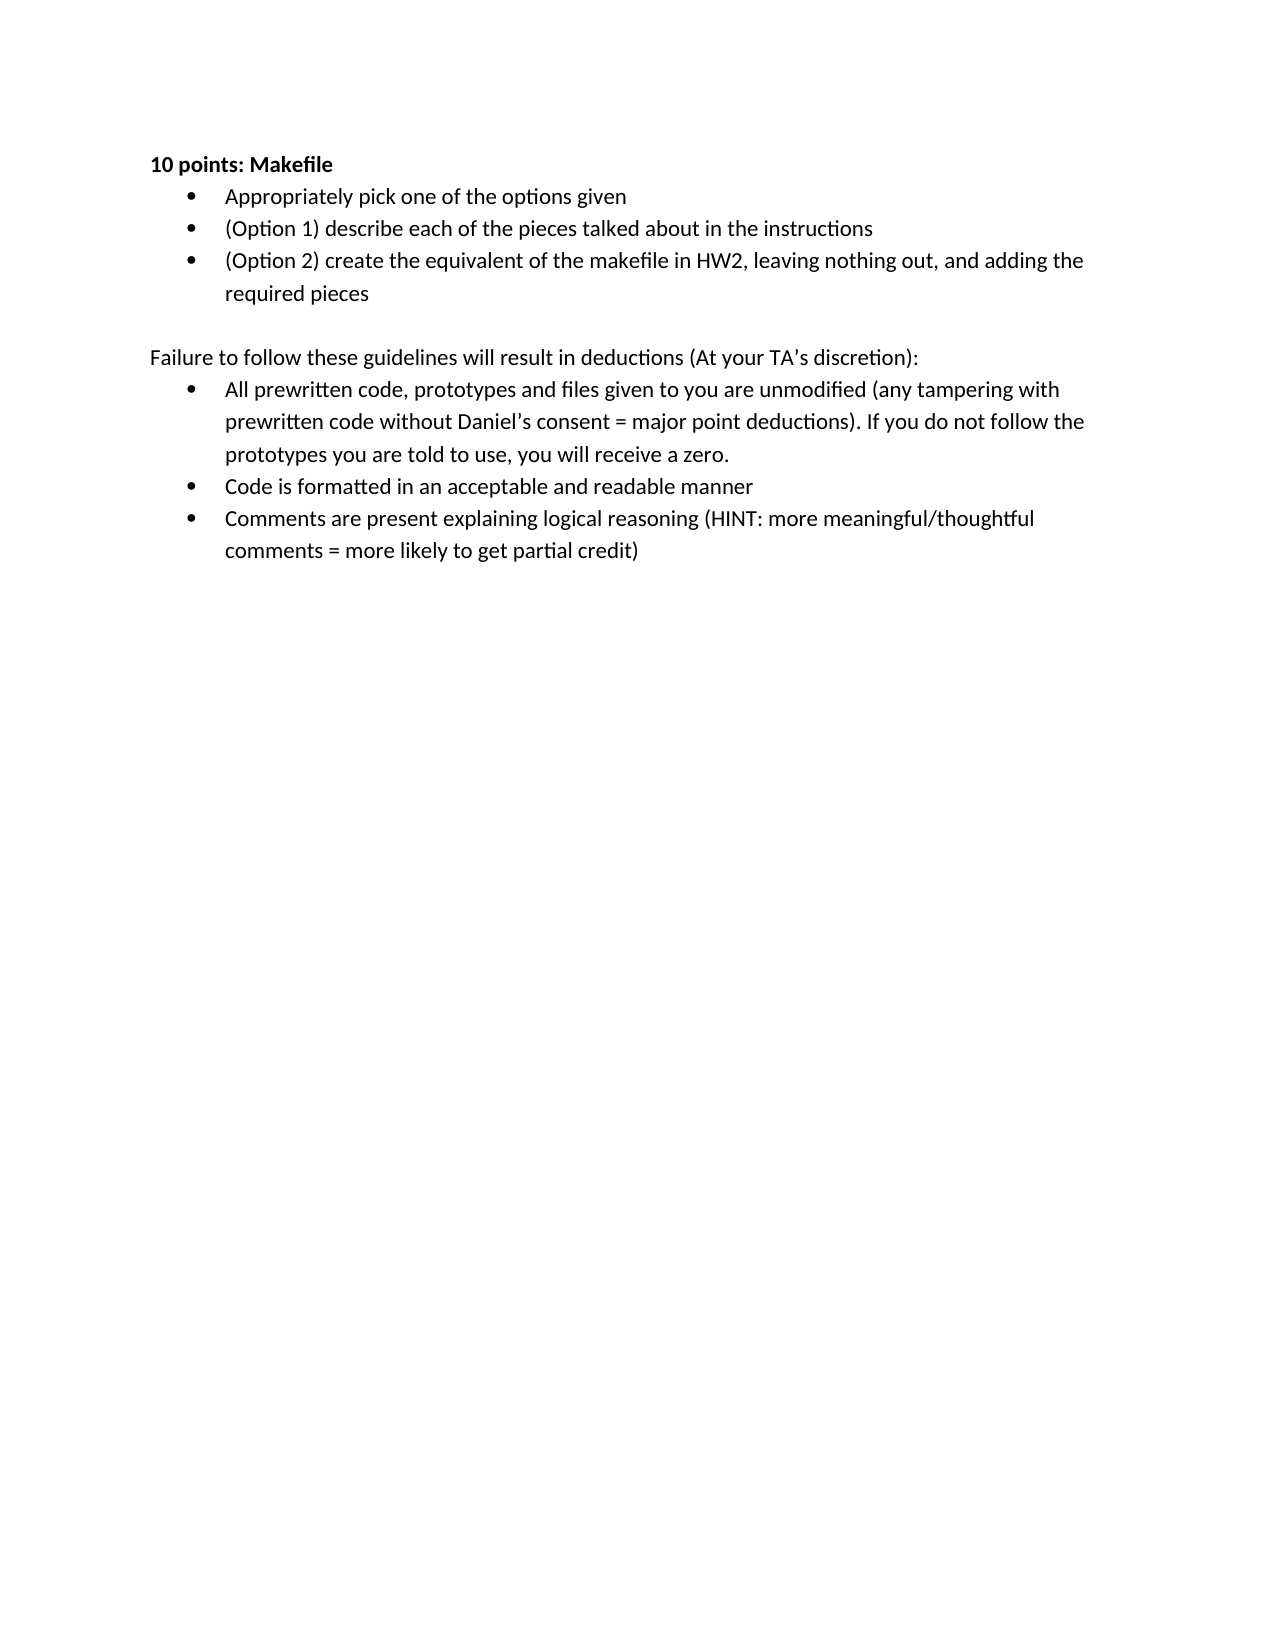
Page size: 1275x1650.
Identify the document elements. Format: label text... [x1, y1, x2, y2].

list (Option 2) create the equivalent of the makefile in HW2, leaving nothing out, and adding the required pieces [187, 247, 1125, 307]
list Comments are present explaining logical reasoning (HINT: more meaningful/thoughtful comments = more likely to get partial credit) [187, 504, 1125, 564]
list (Option 1) describe each of the pieces talked about in the instructions [187, 214, 1125, 242]
list Code is formatted in an acceptable and readable manner [187, 472, 1125, 500]
text 10 points: Makefile [150, 150, 1125, 178]
list All prewritten code, prototypes and files given to you are unmodified (any tampering with prewritten code without Daniel’s consent = major point deductions). If you do not follow the prototypes you are told to use, you will receive a zero. [187, 375, 1125, 468]
text Failure to follow these guidelines will result in deductions (At your TA’s discretion): [150, 343, 1125, 371]
list Appropriately pick one of the options given [187, 182, 1125, 210]
